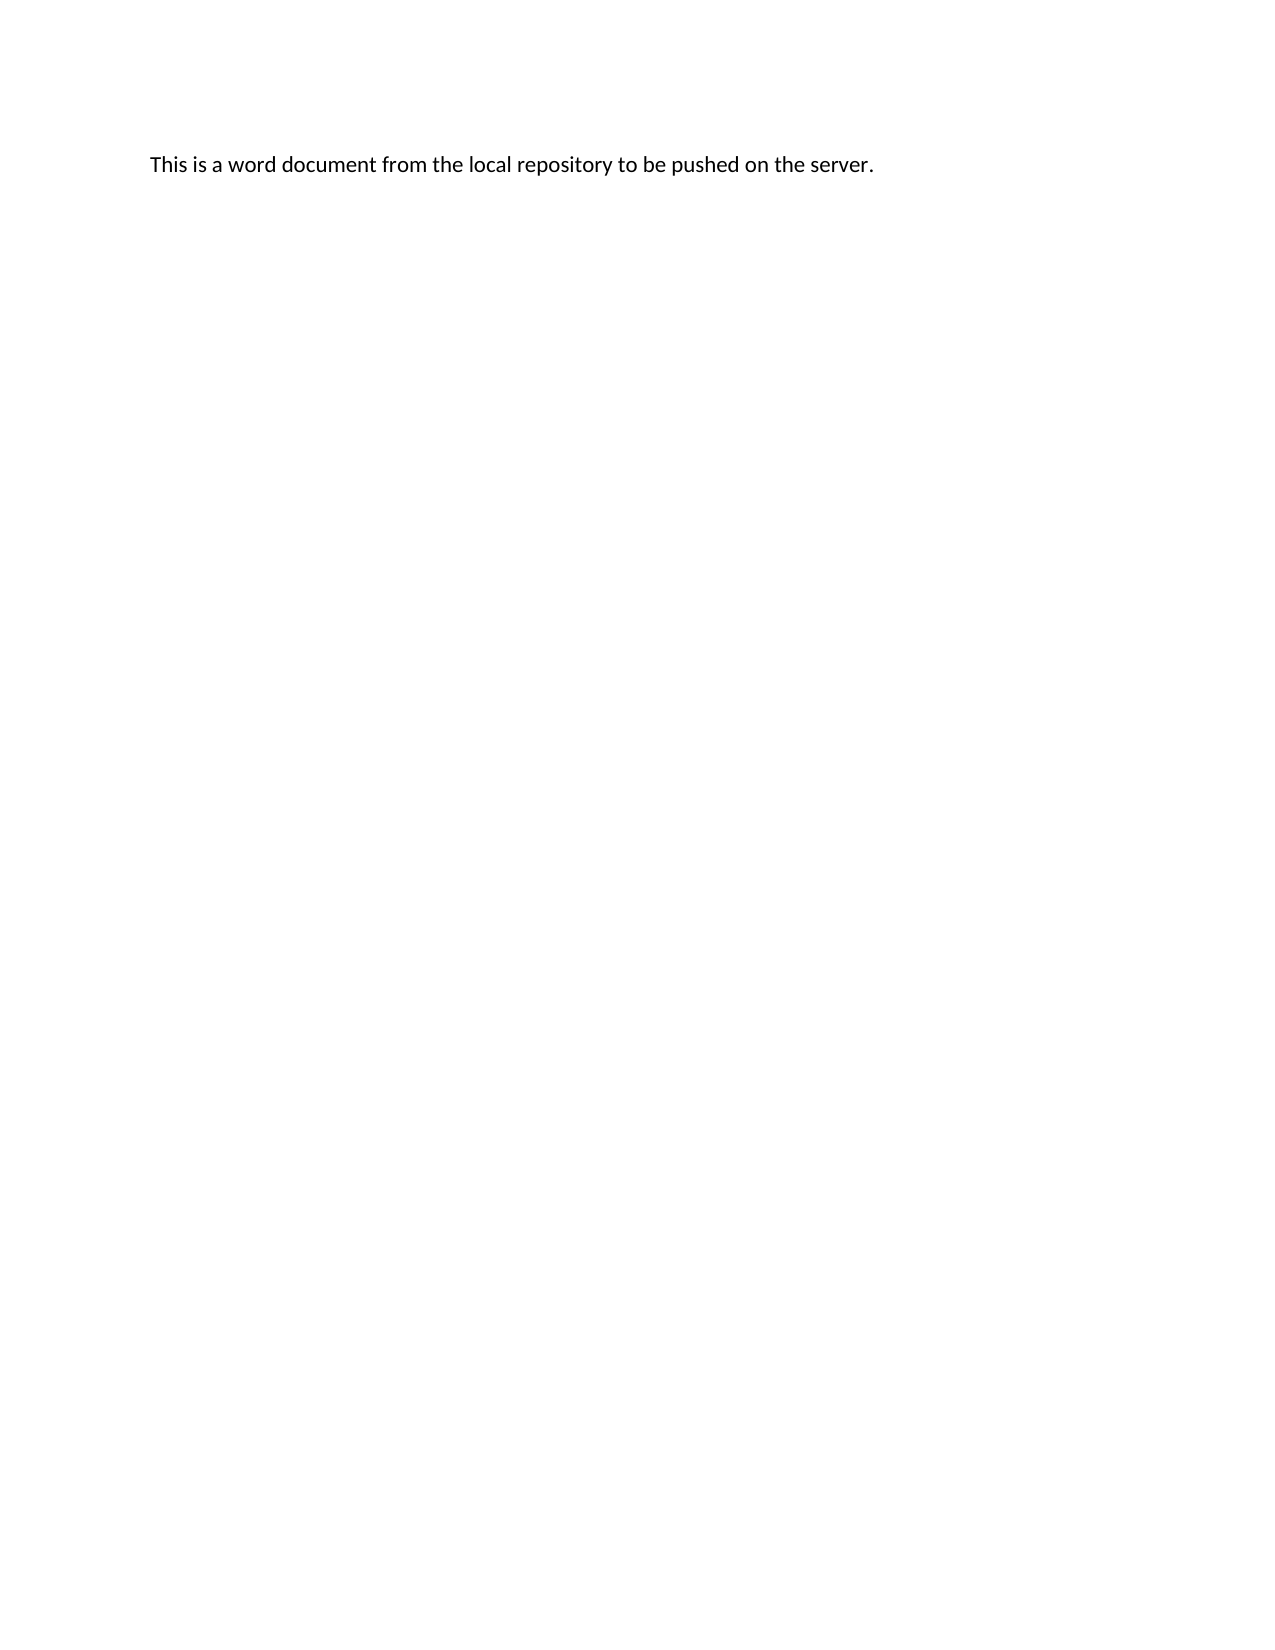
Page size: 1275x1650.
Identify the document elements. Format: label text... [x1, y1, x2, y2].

text This is a word document from the local repository to be pushed on the server. [150, 150, 1125, 178]
